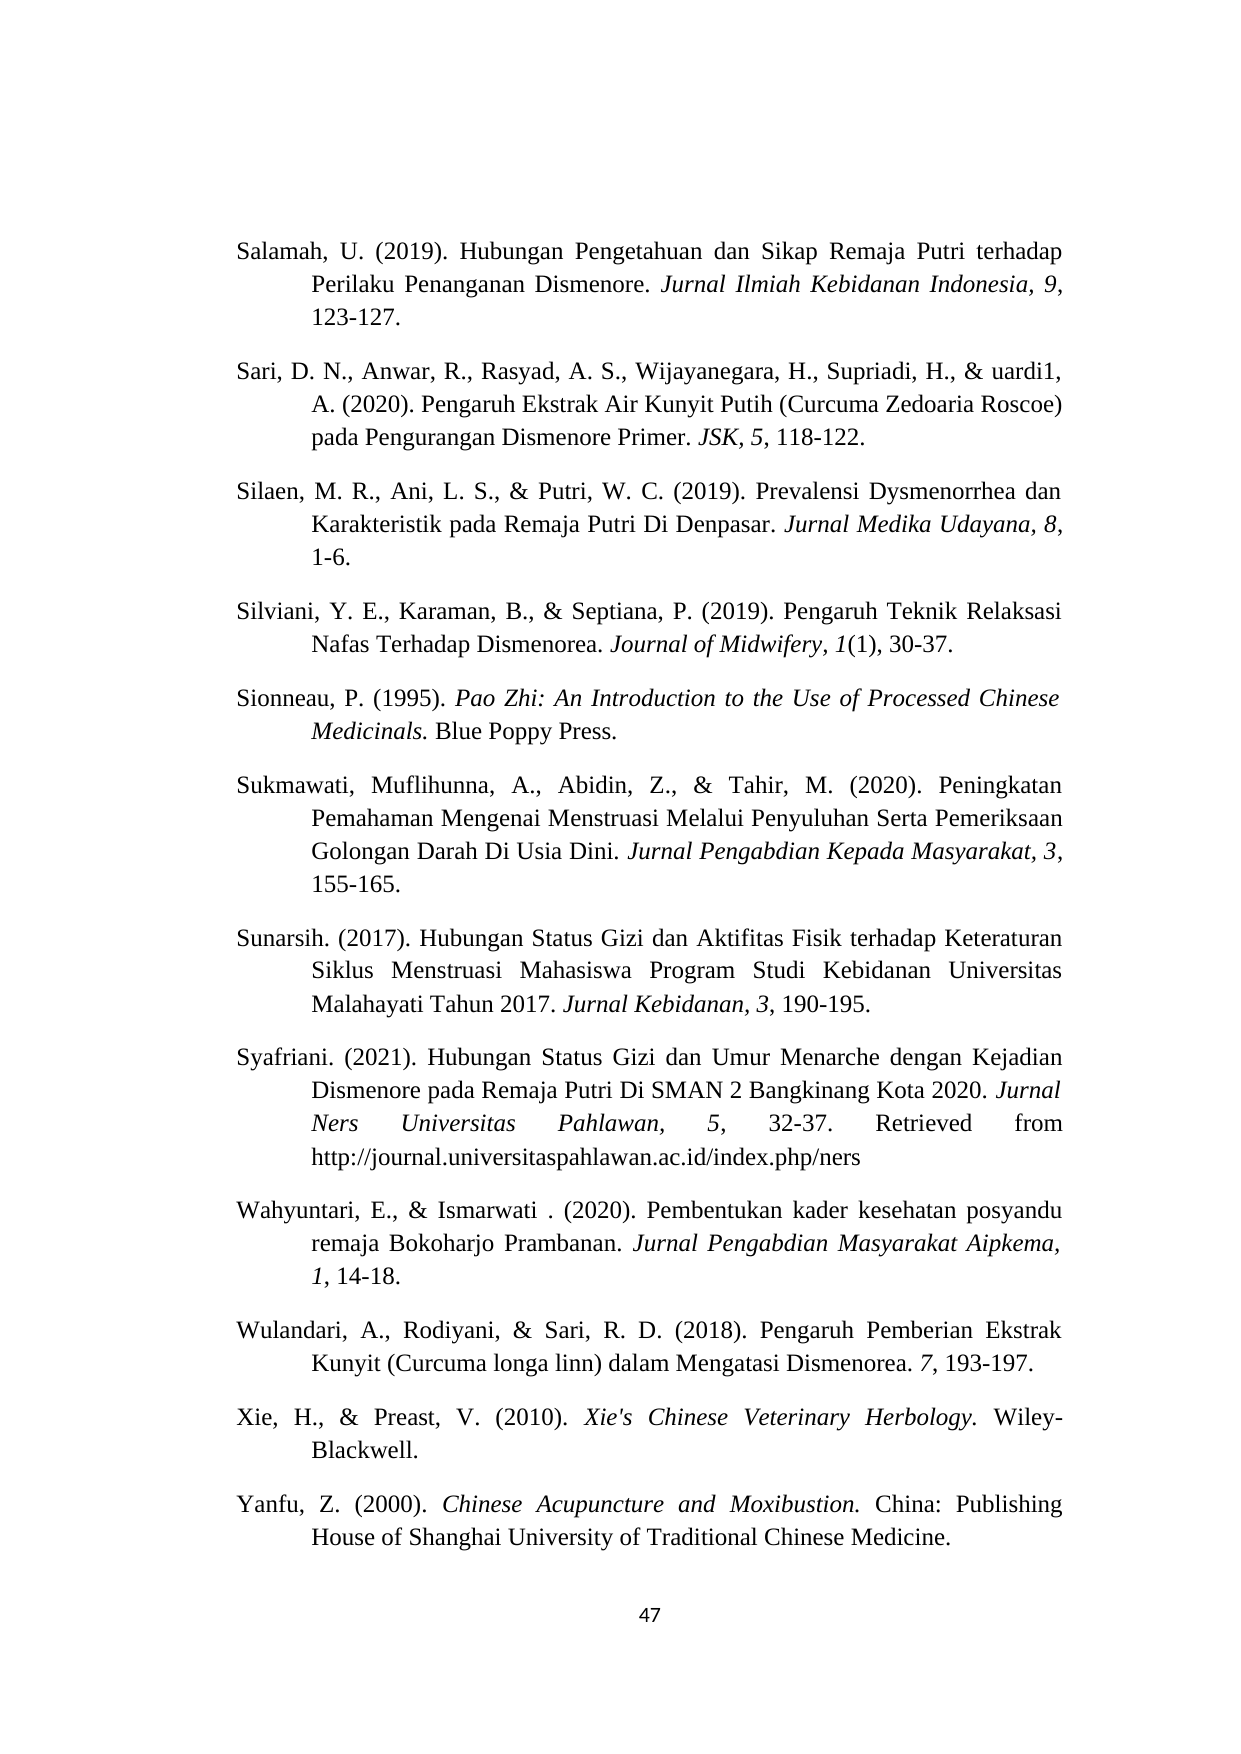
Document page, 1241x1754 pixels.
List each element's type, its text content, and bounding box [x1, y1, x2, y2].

text Sunarsih. (2017). Hubungan Status Gizi dan Aktifitas Fisik terhadap Keteraturan Siklus Menstruasi Mahasiswa Program Studi Kebidanan Universitas Malahayati Tahun 2017. Jurnal Kebidanan, 3, 190-195. [236, 923, 1063, 1017]
text Sukmawati, Muflihunna, A., Abidin, Z., & Tahir, M. (2020). Peningkatan Pemahaman Mengenai Menstruasi Melalui Penyuluhan Serta Pemeriksaan Golongan Darah Di Usia Dini. Jurnal Pengabdian Kepada Masyarakat, 3, 155-165. [236, 770, 1063, 897]
text Syafriani. (2021). Hubungan Status Gizi dan Umur Menarche dengan Kejadian Dismenore pada Remaja Putri Di SMAN 2 Bangkinang Kota 2020. Jurnal Ners Universitas Pahlawan, 5, 32-37. Retrieved from http://journal.universitaspahlawan.ac.id/index.php/ners [236, 1042, 1063, 1170]
text Sari, D. N., Anwar, R., Rasyad, A. S., Wijayanegara, H., Supriadi, H., & uardi1, A. (2020). Pengaruh Ekstrak Air Kunyit Putih (Curcuma Zedoaria Roscoe) pada Pengurangan Dismenore Primer. JSK, 5, 118-122. [236, 356, 1063, 451]
text Wulandari, A., Rodiyani, & Sari, R. D. (2018). Pengaruh Pemberian Ekstrak Kunyit (Curcuma longa linn) dalam Mengatasi Dismenorea. 7, 193-197. [236, 1315, 1063, 1377]
text Sionneau, P. (1995). Pao Zhi: An Introduction to the Use of Processed Chinese Medicinals. Blue Poppy Press. [236, 683, 1063, 744]
text Yanfu, Z. (2000). Chinese Acupuncture and Moxibustion. China: Publishing House of Shanghai University of Traditional Chinese Medicine. [236, 1489, 1063, 1551]
text Silviani, Y. E., Karaman, B., & Septiana, P. (2019). Pengaruh Teknik Relaksasi Nafas Terhadap Dismenorea. Journal of Midwifery, 1(1), 30-37. [236, 596, 1063, 658]
text Xie, H., & Preast, V. (2010). Xie's Chinese Veterinary Herbology. Wiley-Blackwell. [236, 1402, 1063, 1464]
text Silaen, M. R., Ani, L. S., & Putri, W. C. (2019). Prevalensi Dysmenorrhea dan Karakteristik pada Remaja Putri Di Denpasar. Jurnal Medika Udayana, 8, 1-6. [236, 476, 1063, 571]
text Wahyuntari, E., & Ismarwati . (2020). Pembentukan kader kesehatan posyandu remaja Bokoharjo Prambanan. Jurnal Pengabdian Masyarakat Aipkema, 1, 14-18. [236, 1195, 1063, 1290]
text Salamah, U. (2019). Hubungan Pengetahuan dan Sikap Remaja Putri terhadap Perilaku Penanganan Dismenore. Jurnal Ilmiah Kebidanan Indonesia, 9, 123-127. [236, 236, 1063, 331]
